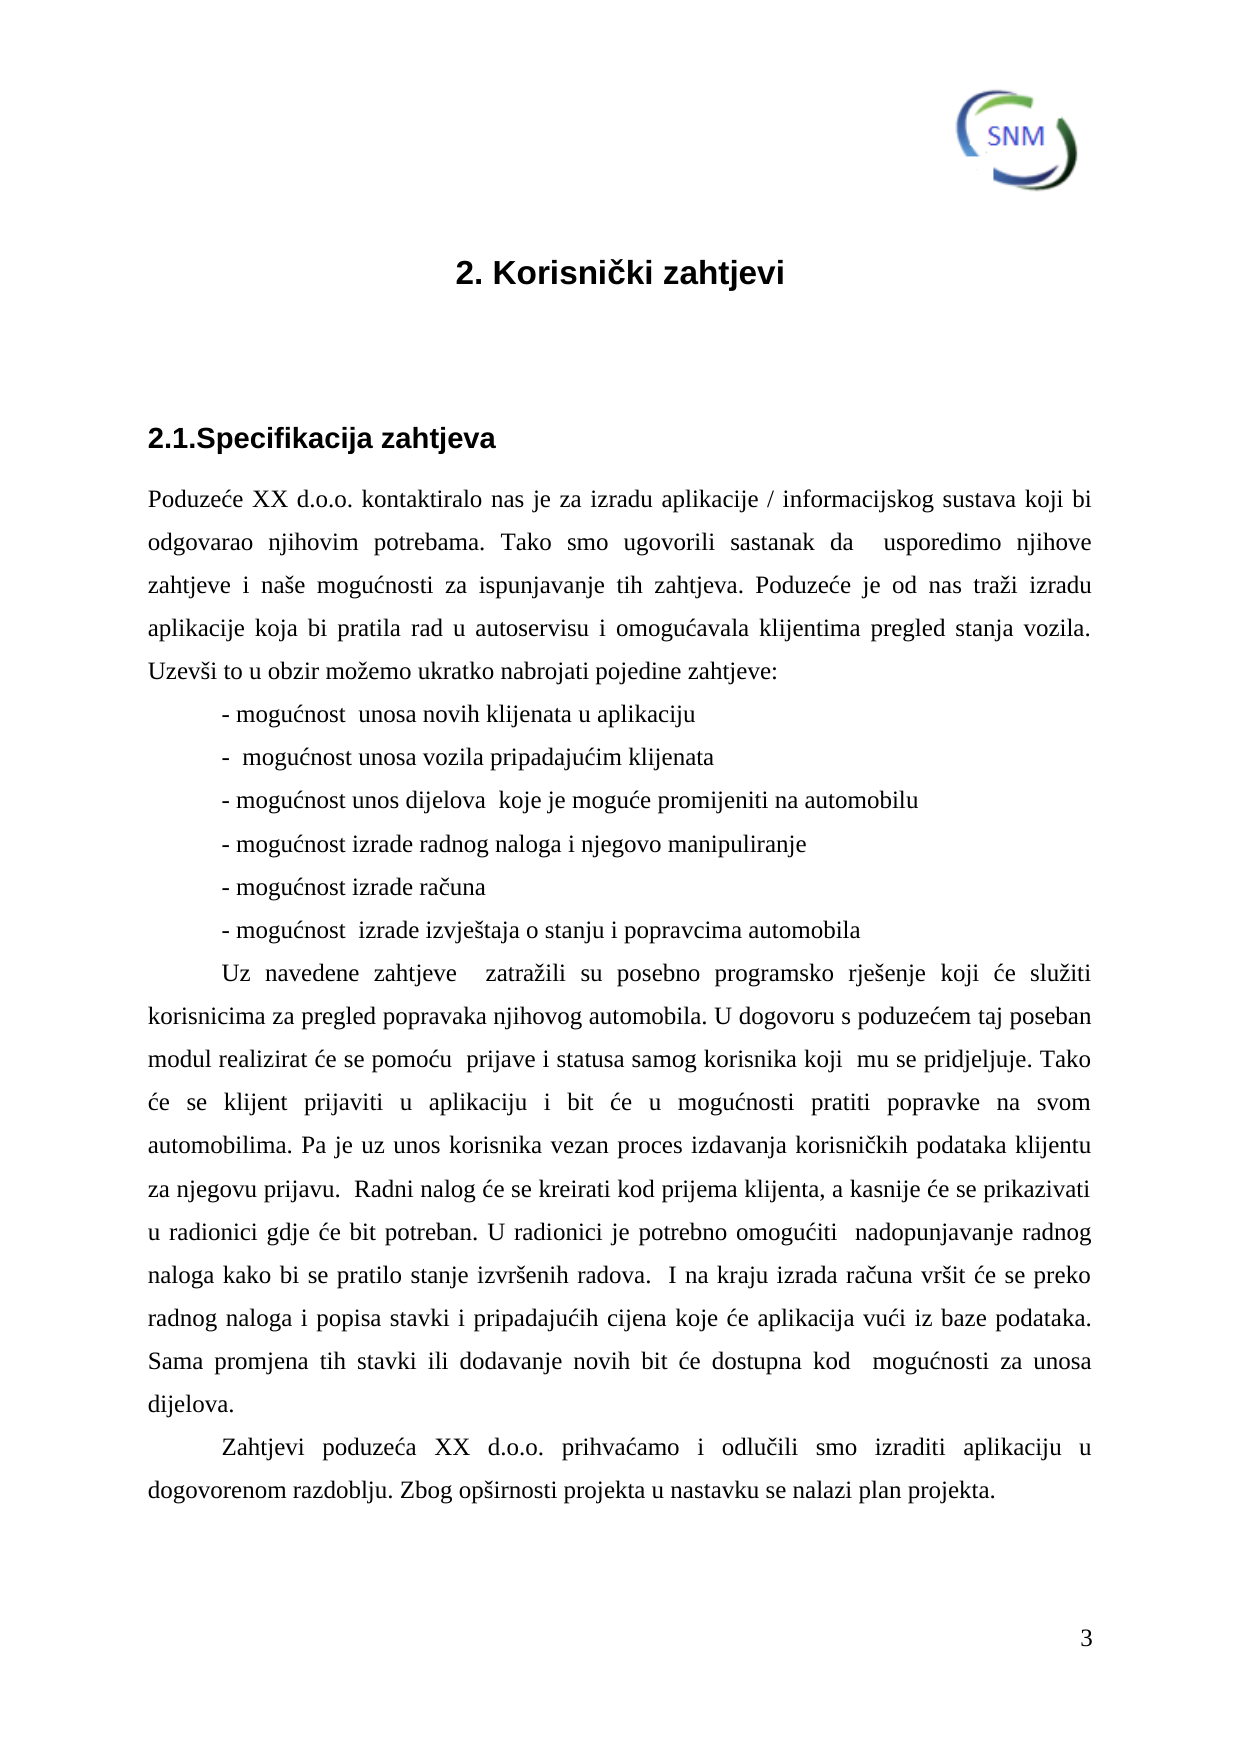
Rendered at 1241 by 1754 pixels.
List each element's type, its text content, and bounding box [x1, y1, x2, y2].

text - mogućnost unosa novih klijenata u aplikaciju [148, 699, 1093, 728]
subtitle 2.1.Specifikacija zahtjeva [148, 421, 1093, 455]
picture [948, 73, 1093, 204]
text Uz navedene zahtjeve zatražili su posebno programsko rješenje koji će služiti korisnicima za pregled popravaka njihovog automobila. U dogovoru s poduzećem taj poseban modul realizirat će se pomoću prijave i statusa samog korisnika koji mu se pridjeljuje. Tako će se klijent prijaviti u aplikaciju i bit će u mogućnosti pratiti popravke na svom automobilima. Pa je uz unos korisnika vezan proces izdavanja korisničkih podataka klijentu za njegovu prijavu. Radni nalog će se kreirati kod prijema klijenta, a kasnije će se prikazivati u radionici gdje će bit potreban. U radionici je potrebno omogućiti nadopunjavanje radnog naloga kako bi se pratilo stanje izvršenih radova. I na kraju izrada računa vršit će se preko radnog naloga i popisa stavki i pripadajućih cijena koje će aplikacija vući iz baze podataka. Sama promjena tih stavki ili dodavanje novih bit će dostupna kod mogućnosti za unosa dijelova. [148, 958, 1093, 1418]
subtitle 2. Korisnički zahtjevi [148, 253, 1093, 292]
text - mogućnost izrade računa [148, 872, 1093, 901]
text - mogućnost unos dijelova koje je moguće promijeniti na automobilu [148, 786, 1093, 814]
text - mogućnost unosa vozila pripadajućim klijenata [148, 742, 1093, 771]
text - mogućnost izrade radnog naloga i njegovo manipuliranje [148, 829, 1093, 857]
text - mogućnost izrade izvještaja o stanju i popravcima automobila [148, 915, 1093, 944]
text Poduzeće XX d.o.o. kontaktiralo nas je za izradu aplikacije / informacijskog sustava koji bi odgovarao njihovim potrebama. Tako smo ugovorili sastanak da usporedimo njihove zahtjeve i naše mogućnosti za ispunjavanje tih zahtjeva. Poduzeće je od nas traži izradu aplikacije koja bi pratila rad u autoservisu i omogućavala klijentima pregled stanja vozila. Uzevši to u obzir možemo ukratko nabrojati pojedine zahtjeve: [148, 484, 1093, 685]
text Zahtjevi poduzeća XX d.o.o. prihvaćamo i odlučili smo izraditi aplikaciju u dogovorenom razdoblju. Zbog opširnosti projekta u nastavku se nalazi plan projekta. [148, 1432, 1093, 1504]
